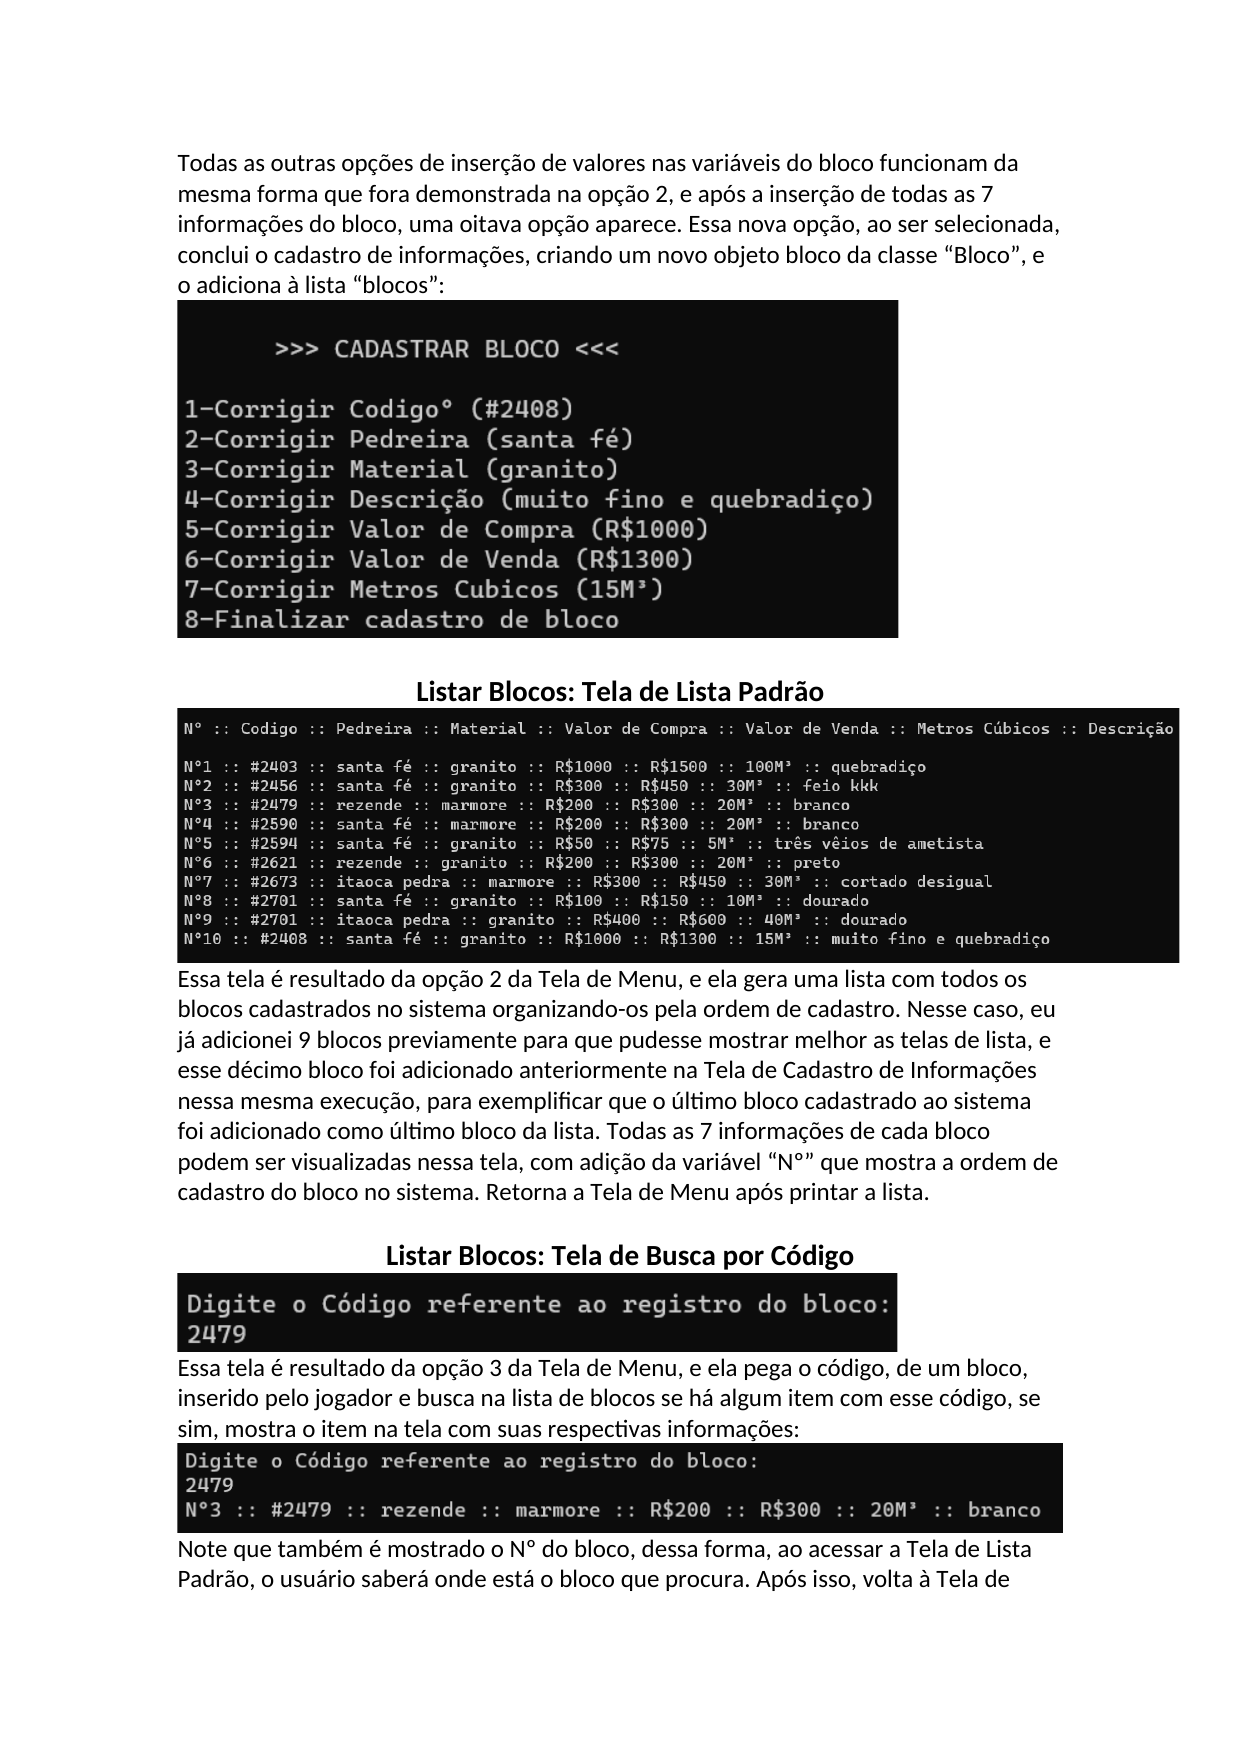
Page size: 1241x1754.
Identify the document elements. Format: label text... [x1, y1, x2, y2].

text Essa tela é resultado da opção 3 da Tela de Menu, e ela pega o código, de um bloco, inserido pelo jogador e busca na lista de blocos se há algum item com esse código, se sim, mostra o item na tela com suas respectivas informações: [177, 1352, 1063, 1443]
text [177, 1533, 1063, 1594]
picture [177, 1273, 898, 1352]
picture [177, 300, 899, 638]
picture [177, 1443, 1063, 1533]
text Todas as outras opções de inserção de valores nas variáveis do bloco funcionam da mesma forma que fora demonstrada na opção 2, e após a inserção de todas as 7 informações do bloco, uma oitava opção aparece. Essa nova opção, ao ser selecionada, conclui o cadastro de informações, criando um novo objeto bloco da classe “Bloco”, e o adiciona à lista “blocos”: [177, 148, 1063, 300]
text Essa tela é resultado da opção 2 da Tela de Menu, e ela gera uma lista com todos os blocos cadastrados no sistema organizando-os pela ordem de cadastro. Nesse caso, eu já adicionei 9 blocos previamente para que pudesse mostrar melhor as telas de lista, e esse décimo bloco foi adicionado anteriormente na Tela de Cadastro de Informações nessa mesma execução, para exemplificar que o último bloco cadastrado ao sistema foi adicionado como último bloco da lista. Todas as 7 informações de cada bloco podem ser visualizadas nessa tela, com adição da variável “Nº” que mostra a ordem de cadastro do bloco no sistema. Retorna a Tela de Menu após printar a lista. [177, 963, 1063, 1207]
text Listar Blocos: Tela de Busca por Código [177, 1237, 1063, 1273]
picture [177, 708, 1180, 963]
text Listar Blocos: Tela de Lista Padrão [177, 673, 1063, 708]
